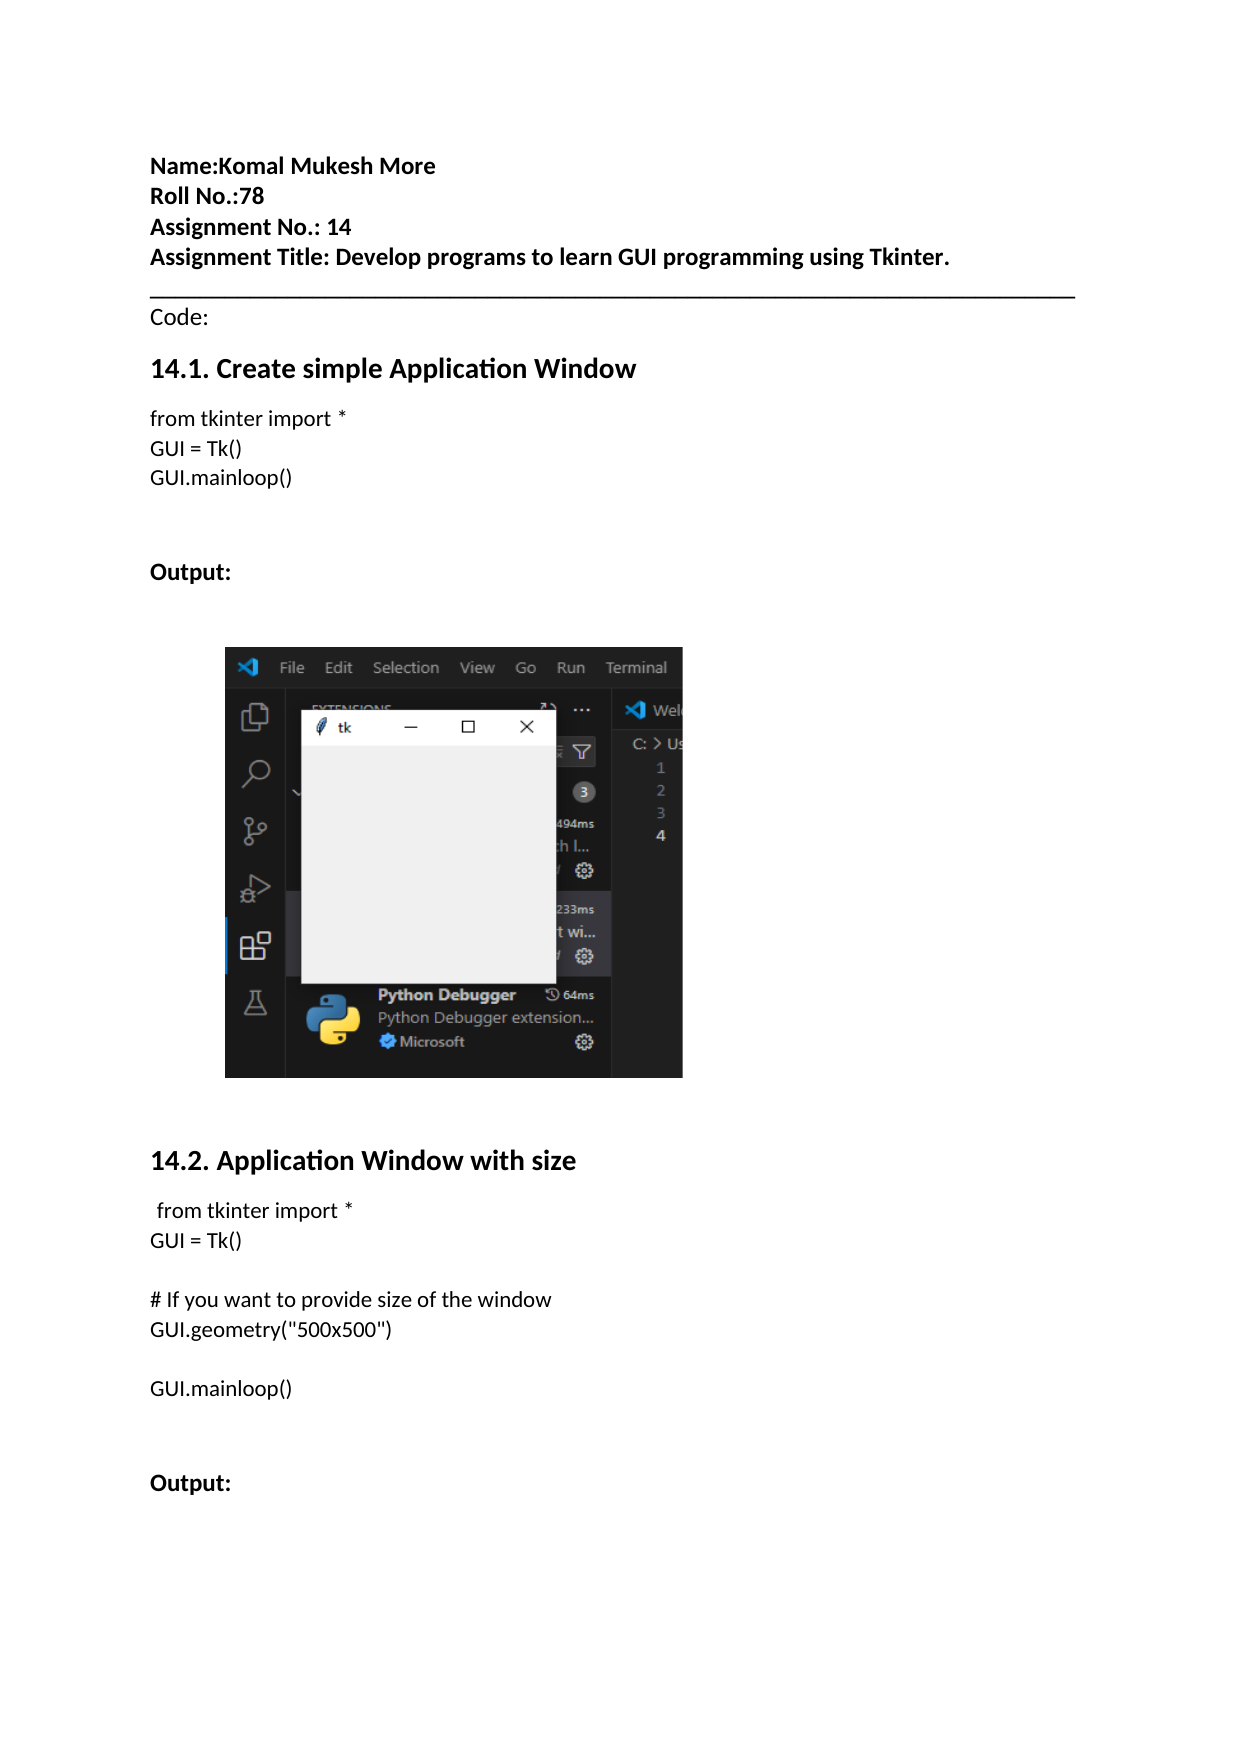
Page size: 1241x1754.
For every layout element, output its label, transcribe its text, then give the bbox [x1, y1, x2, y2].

text 14.1. Create simple Application Window [150, 350, 1090, 385]
text Output: [150, 556, 1090, 587]
text 14.2. Application Window with size [150, 1142, 1090, 1178]
picture [225, 647, 683, 1078]
text from tkinter import * GUI = Tk() # If you want to provide size of the window GUI.geometry("500x500") GUI.mainloop() [150, 1196, 1090, 1402]
text __________________________________________________________________________ [150, 272, 1090, 301]
text Name:Komal Mukesh More [150, 150, 1090, 181]
text Output: [150, 1467, 1090, 1498]
text Assignment No.: 14 [150, 211, 1090, 242]
text from tkinter import * GUI = Tk() GUI.mainloop() [150, 404, 1090, 492]
text Assignment Title: Develop programs to learn GUI programming using Tkinter. [150, 242, 1090, 272]
text Roll No.:78 [150, 181, 1090, 211]
text Code: [150, 301, 1090, 331]
